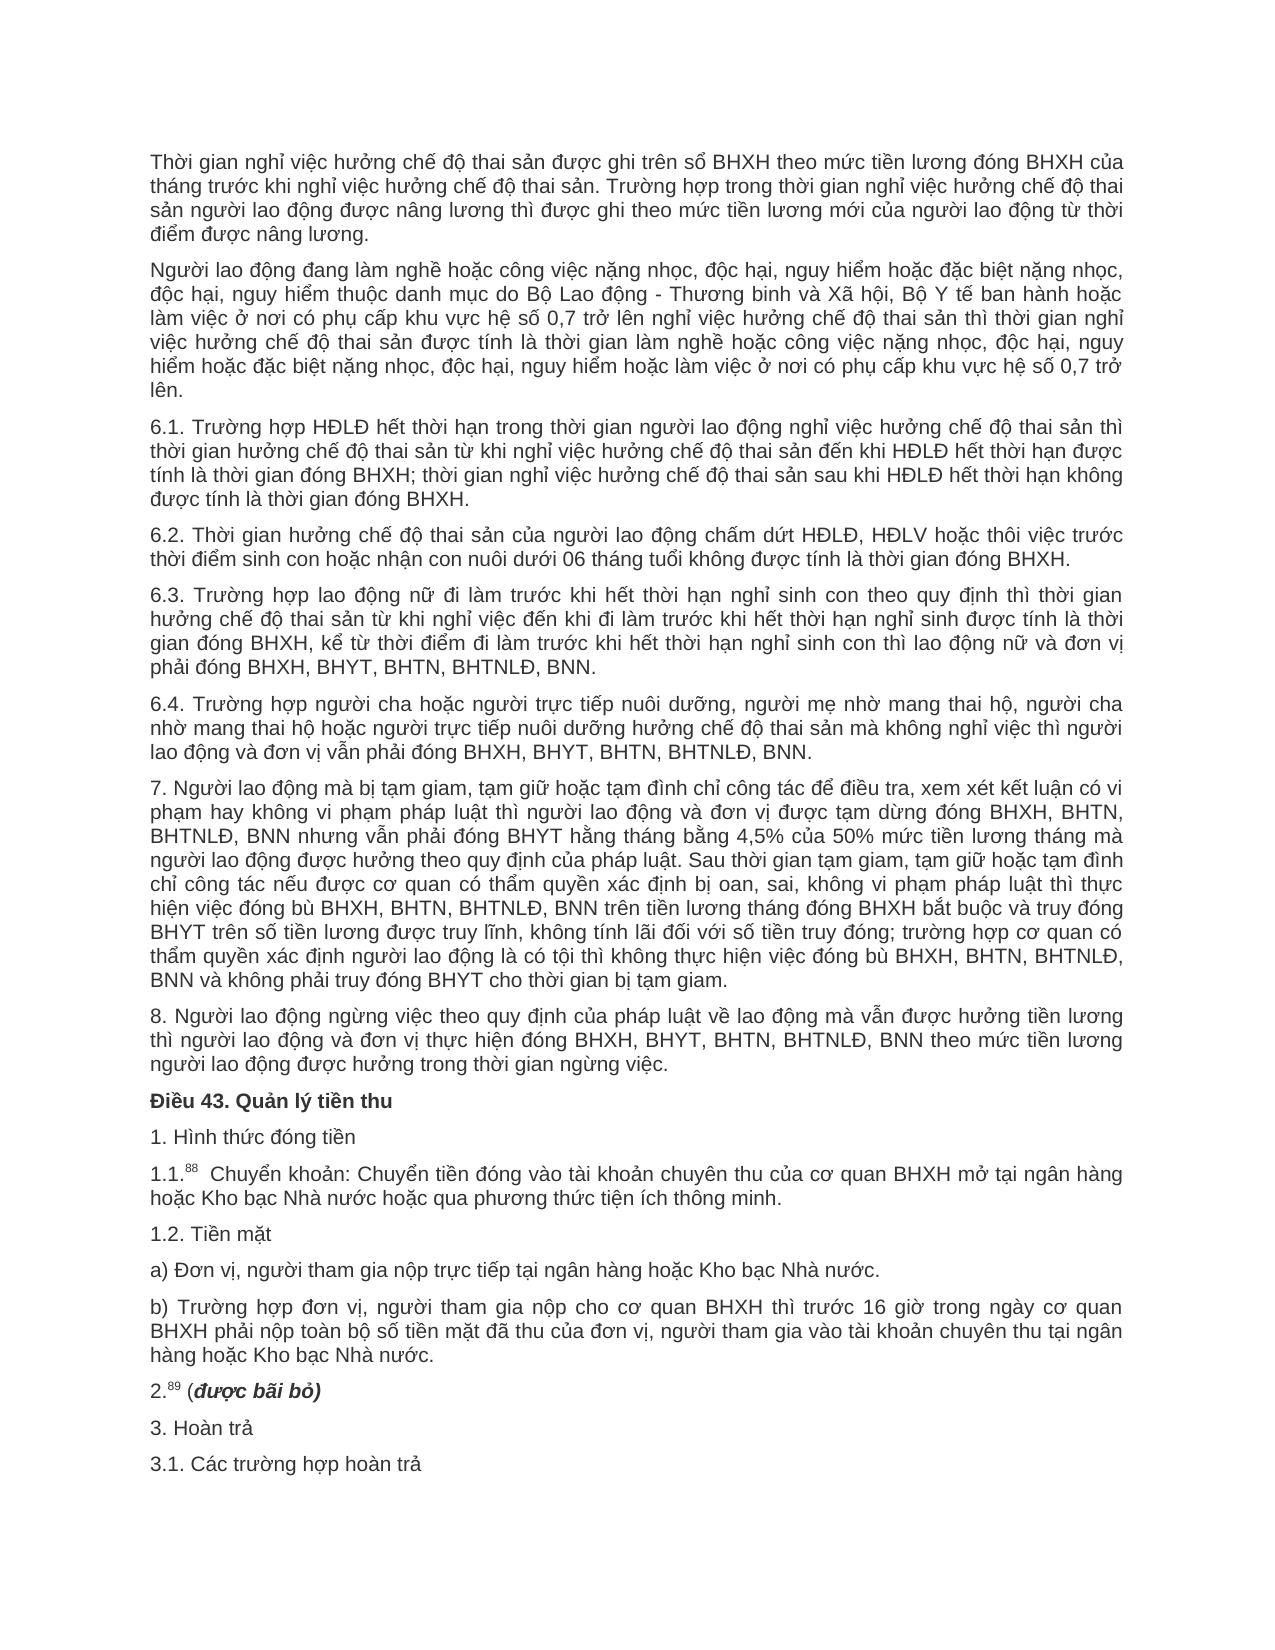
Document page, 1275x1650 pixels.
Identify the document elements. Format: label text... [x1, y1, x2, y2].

text Người lao động đang làm nghề hoặc công việc nặng nhọc, độc hại, nguy hiểm hoặc đặc biệt nặng nhọc, độc hại, nguy hiểm thuộc danh mục do Bộ Lao động - Thương binh và Xã hội, Bộ Y tế ban hành hoặc làm việc ở nơi có phụ cấp khu vực hệ số 0,7 trở lên nghỉ việc hưởng chế độ thai sản thì thời gian nghỉ việc hưởng chế độ thai sản được tính là thời gian làm nghề hoặc công việc nặng nhọc, độc hại, nguy hiểm hoặc đặc biệt nặng nhọc, độc hại, nguy hiểm hoặc làm việc ở nơi có phụ cấp khu vực hệ số 0,7 trở lên. [150, 258, 1125, 402]
text 8. Người lao động ngừng việc theo quy định của pháp luật về lao động mà vẫn được hưởng tiền lương thì người lao động và đơn vị thực hiện đóng BHXH, BHYT, BHTN, BHTNLĐ, BNN theo mức tiền lương người lao động được hưởng trong thời gian ngừng việc. [150, 1004, 1125, 1076]
text 2.89 (được bãi bỏ) [150, 1379, 1125, 1403]
text 1. Hình thức đóng tiền [150, 1125, 1125, 1149]
text Điều 43. Quản lý tiền thu [150, 1088, 1125, 1112]
text 6.3. Trường hợp lao động nữ đi làm trước khi hết thời hạn nghỉ sinh con theo quy định thì thời gian hưởng chế độ thai sản từ khi nghỉ việc đến khi đi làm trước khi hết thời hạn nghỉ sinh được tính là thời gian đóng BHXH, kể từ thời điểm đi làm trước khi hết thời hạn nghỉ sinh con thì lao động nữ và đơn vị phải đóng BHXH, BHYT, BHTN, BHTNLĐ, BNN. [150, 583, 1125, 679]
text 6.2. Thời gian hưởng chế độ thai sản của người lao động chấm dứt HĐLĐ, HĐLV hoặc thôi việc trước thời điểm sinh con hoặc nhận con nuôi dưới 06 tháng tuổi không được tính là thời gian đóng BHXH. [150, 523, 1125, 571]
text 6.1. Trường hợp HĐLĐ hết thời hạn trong thời gian người lao động nghỉ việc hưởng chế độ thai sản thì thời gian hưởng chế độ thai sản từ khi nghỉ việc hưởng chế độ thai sản đến khi HĐLĐ hết thời hạn được tính là thời gian đóng BHXH; thời gian nghỉ việc hưởng chế độ thai sản sau khi HĐLĐ hết thời hạn không được tính là thời gian đóng BHXH. [150, 414, 1125, 510]
text b) Trường hợp đơn vị, người tham gia nộp cho cơ quan BHXH thì trước 16 giờ trong ngày cơ quan BHXH phải nộp toàn bộ số tiền mặt đã thu của đơn vị, người tham gia vào tài khoản chuyên thu tại ngân hàng hoặc Kho bạc Nhà nước. [150, 1295, 1125, 1367]
text Thời gian nghỉ việc hưởng chế độ thai sản được ghi trên sổ BHXH theo mức tiền lương đóng BHXH của tháng trước khi nghỉ việc hưởng chế độ thai sản. Trường hợp trong thời gian nghỉ việc hưởng chế độ thai sản người lao động được nâng lương thì được ghi theo mức tiền lương mới của người lao động từ thời điểm được nâng lương. [150, 150, 1125, 246]
text 7. Người lao động mà bị tạm giam, tạm giữ hoặc tạm đình chỉ công tác để điều tra, xem xét kết luận có vi phạm hay không vi phạm pháp luật thì người lao động và đơn vị được tạm dừng đóng BHXH, BHTN, BHTNLĐ, BNN nhưng vẫn phải đóng BHYT hằng tháng bằng 4,5% của 50% mức tiền lương tháng mà người lao động được hưởng theo quy định của pháp luật. Sau thời gian tạm giam, tạm giữ hoặc tạm đình chỉ công tác nếu được cơ quan có thẩm quyền xác định bị oan, sai, không vi phạm pháp luật thì thực hiện việc đóng bù BHXH, BHTN, BHTNLĐ, BNN trên tiền lương tháng đóng BHXH bắt buộc và truy đóng BHYT trên số tiền lương được truy lĩnh, không tính lãi đối với số tiền truy đóng; trường hợp cơ quan có thẩm quyền xác định người lao động là có tội thì không thực hiện việc đóng bù BHXH, BHTN, BHTNLĐ, BNN và không phải truy đóng BHYT cho thời gian bị tạm giam. [150, 776, 1125, 992]
text 6.4. Trường hợp người cha hoặc người trực tiếp nuôi dưỡng, người mẹ nhờ mang thai hộ, người cha nhờ mang thai hộ hoặc người trực tiếp nuôi dưỡng hưởng chế độ thai sản mà không nghỉ việc thì người lao động và đơn vị vẫn phải đóng BHXH, BHYT, BHTN, BHTNLĐ, BNN. [150, 692, 1125, 763]
text 3. Hoàn trả [150, 1416, 1125, 1439]
text 1.1.88 Chuyển khoản: Chuyển tiền đóng vào tài khoản chuyên thu của cơ quan BHXH mở tại ngân hàng hoặc Kho bạc Nhà nước hoặc qua phương thức tiện ích thông minh. [150, 1161, 1125, 1209]
text 1.2. Tiền mặt [150, 1222, 1125, 1246]
text 3.1. Các trường hợp hoàn trả [150, 1452, 1125, 1476]
text a) Đơn vị, người tham gia nộp trực tiếp tại ngân hàng hoặc Kho bạc Nhà nước. [150, 1258, 1125, 1282]
